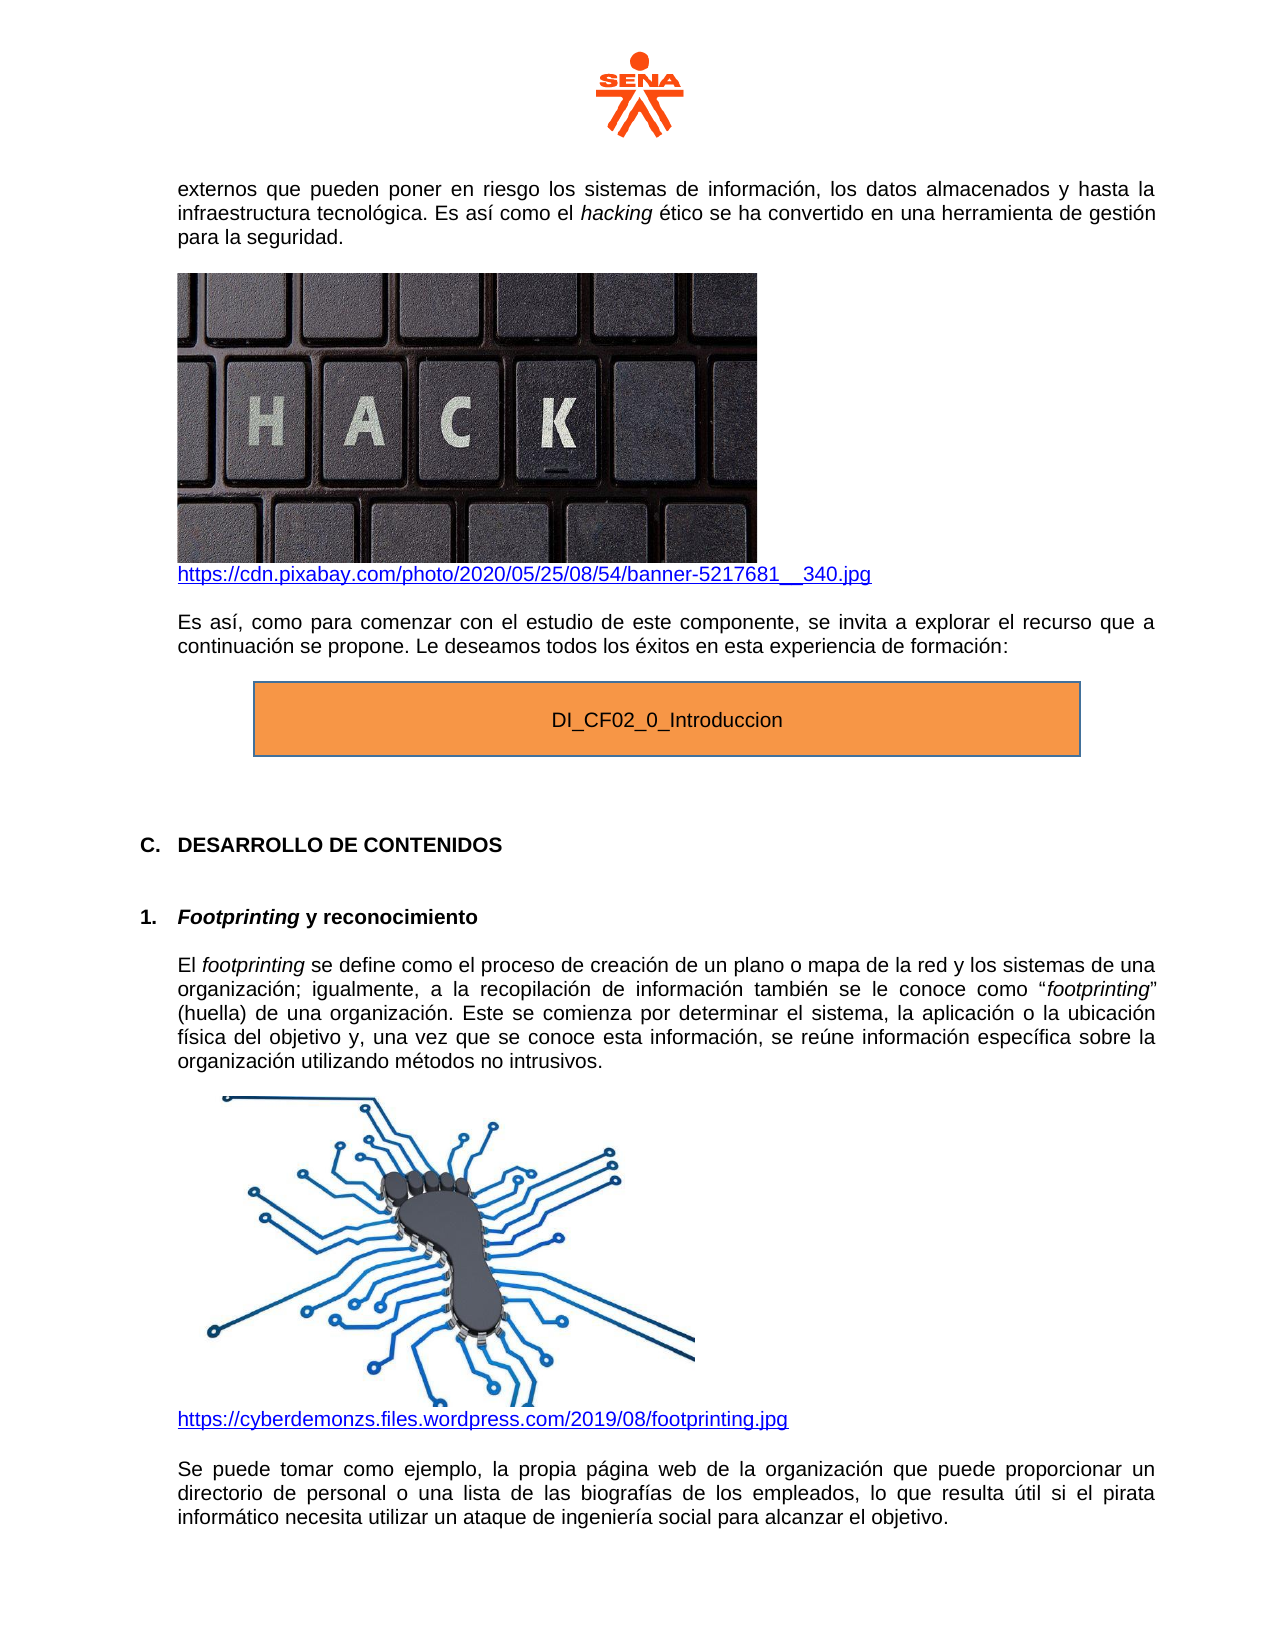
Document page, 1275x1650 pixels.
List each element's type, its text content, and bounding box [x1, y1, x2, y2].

picture [177, 1096, 695, 1407]
text https://cyberdemonzs.files.wordpress.com/2019/08/footprinting.jpg [177, 1407, 1157, 1431]
text https://cdn.pixabay.com/photo/2020/05/25/08/54/banner-5217681__340.jpg [177, 562, 1157, 586]
text Se puede tomar como ejemplo, la propia página web de la organización que puede proporcionar un directorio de personal o una lista de las biografías de los empleados, lo que resulta útil si el pirata informático necesita utilizar un ataque de ingeniería social para alcanzar el objetivo. [177, 1455, 1157, 1529]
text El footprinting se define como el proceso de creación de un plano o mapa de la red y los sistemas de una organización; igualmente, a la recopilación de información también se le conoce como “footprinting” (huella) de una organización. Este se comienza por determinar el sistema, la aplicación o la ubicación física del objetivo y, una vez que se conoce esta información, se reúne información específica sobre la organización utilizando métodos no intrusivos. [177, 953, 1157, 1072]
picture [177, 273, 758, 563]
text Es así, como para comenzar con el estudio de este componente, se invita a explorar el recurso que a continuación se propone. Le deseamos todos los éxitos en esta experiencia de formación: [177, 610, 1157, 658]
list Footprinting y reconocimiento [140, 905, 1157, 929]
picture [585, 48, 690, 142]
list DESARROLLO DE CONTENIDOS [140, 833, 1157, 857]
